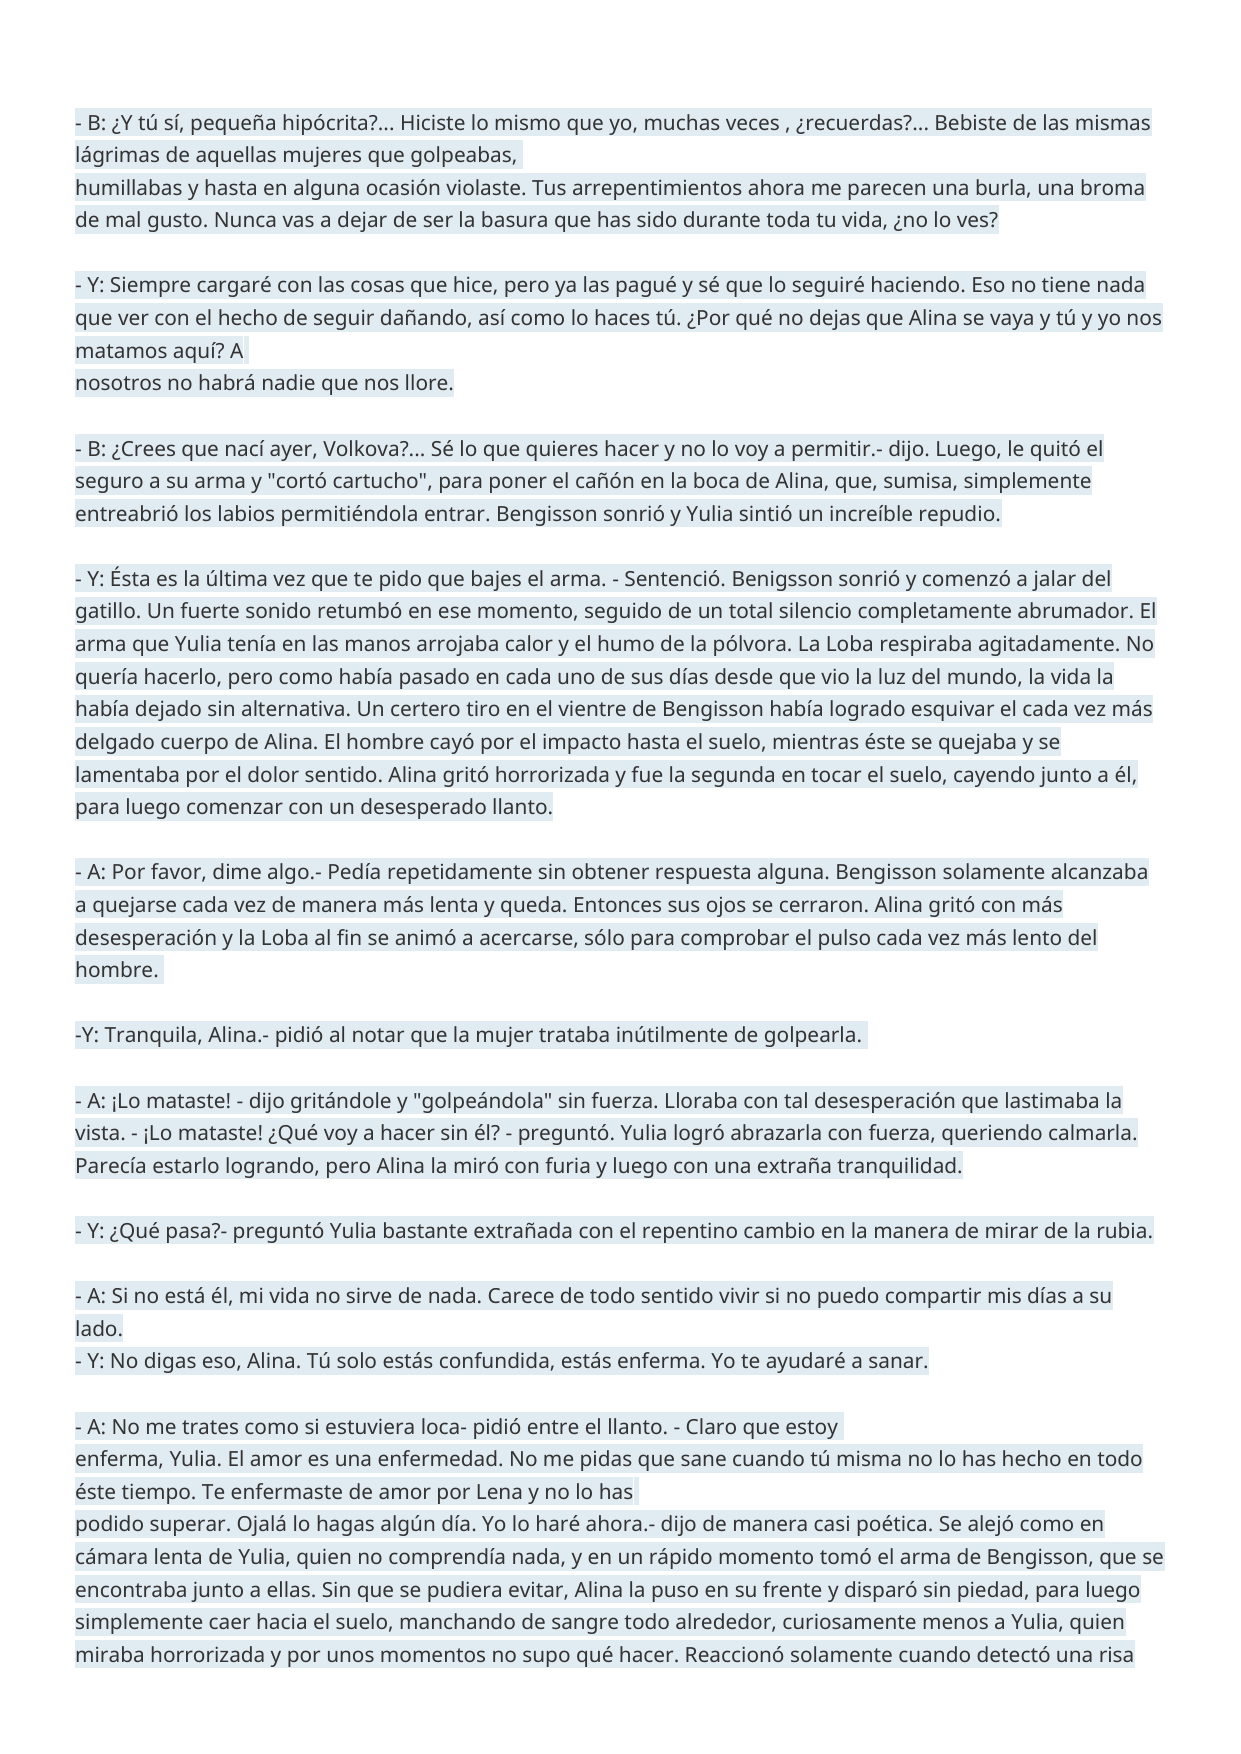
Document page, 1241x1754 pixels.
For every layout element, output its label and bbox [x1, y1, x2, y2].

text [75, 75, 1165, 1542]
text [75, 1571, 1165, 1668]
